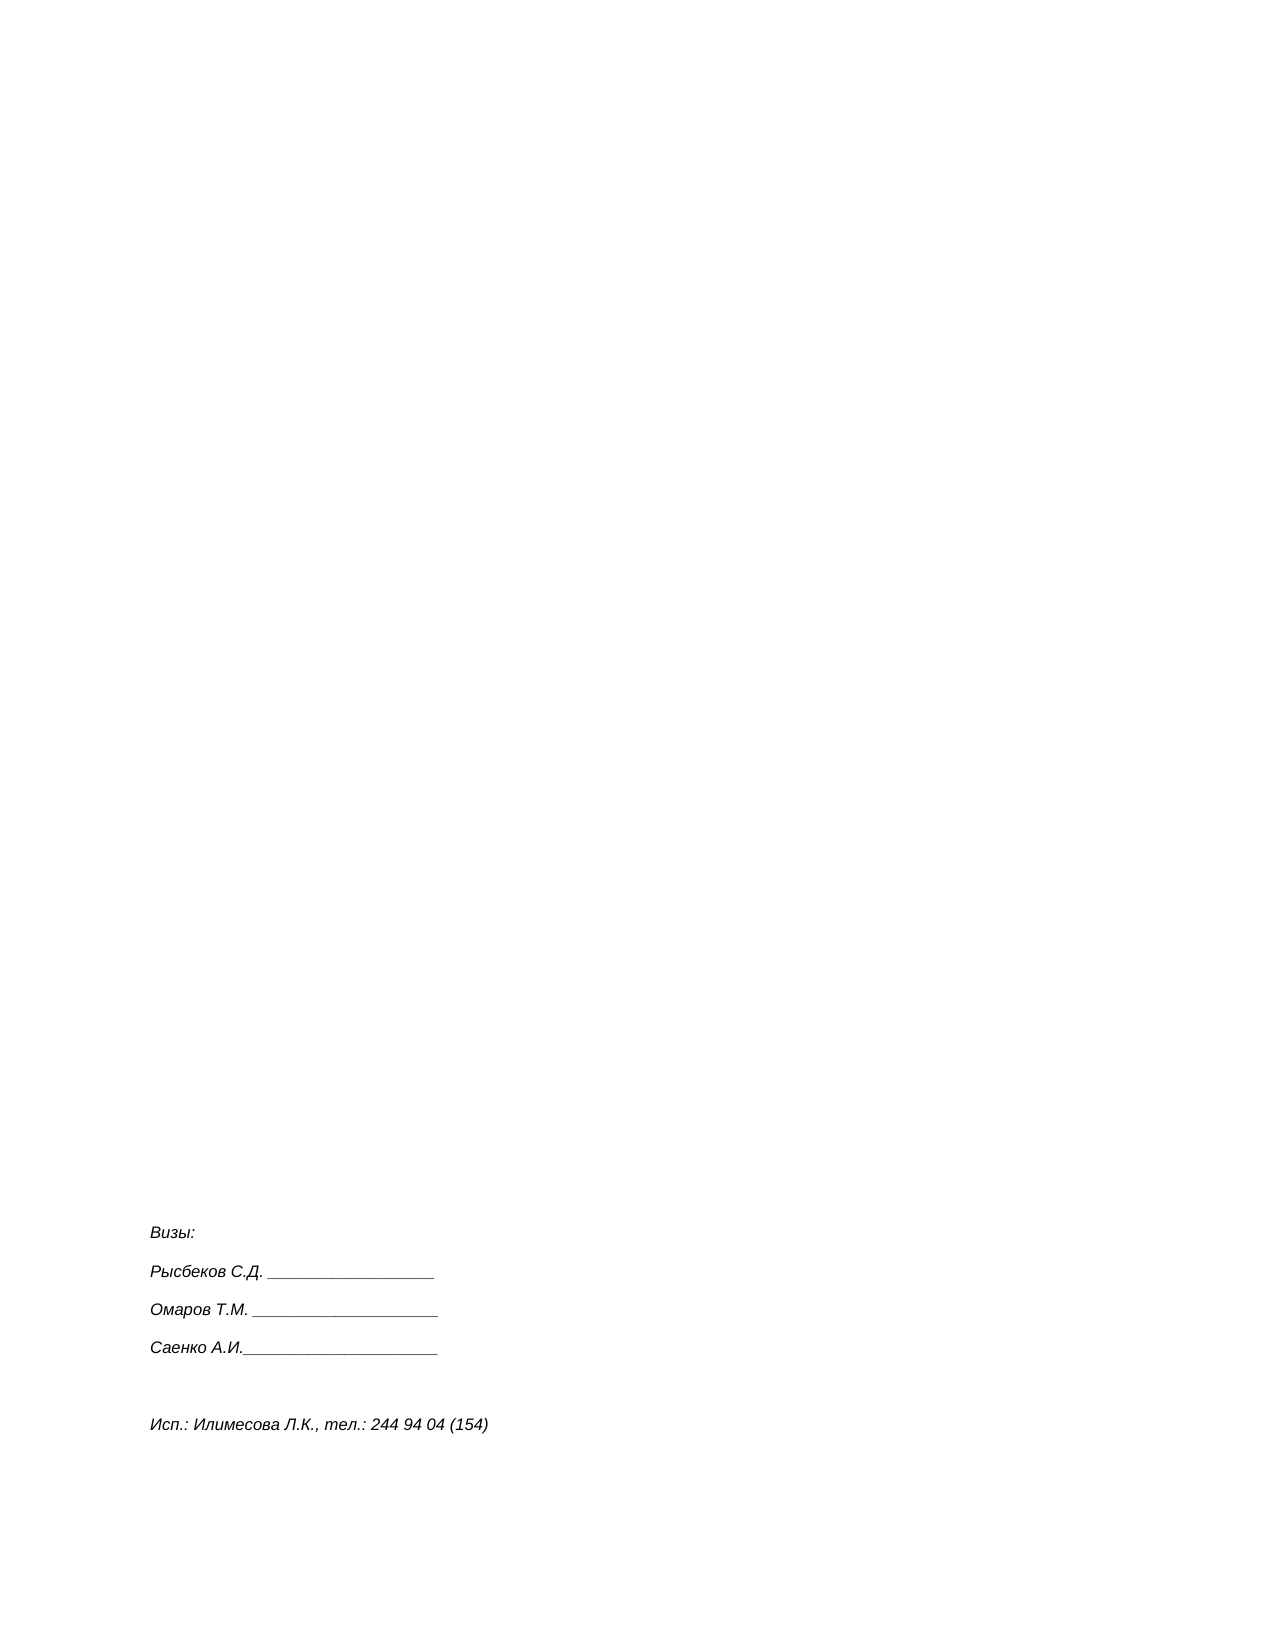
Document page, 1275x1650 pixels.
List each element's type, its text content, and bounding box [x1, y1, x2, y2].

text Исп.: Илимесова Л.К., тел.: 244 94 04 (154) [150, 1415, 1125, 1434]
text Визы: [150, 1223, 1125, 1242]
text Рысбеков С.Д. __________________ [150, 1262, 1125, 1281]
text Омаров Т.М. ____________________ [150, 1300, 1125, 1319]
text Саенко А.И._____________________ [150, 1338, 1125, 1357]
